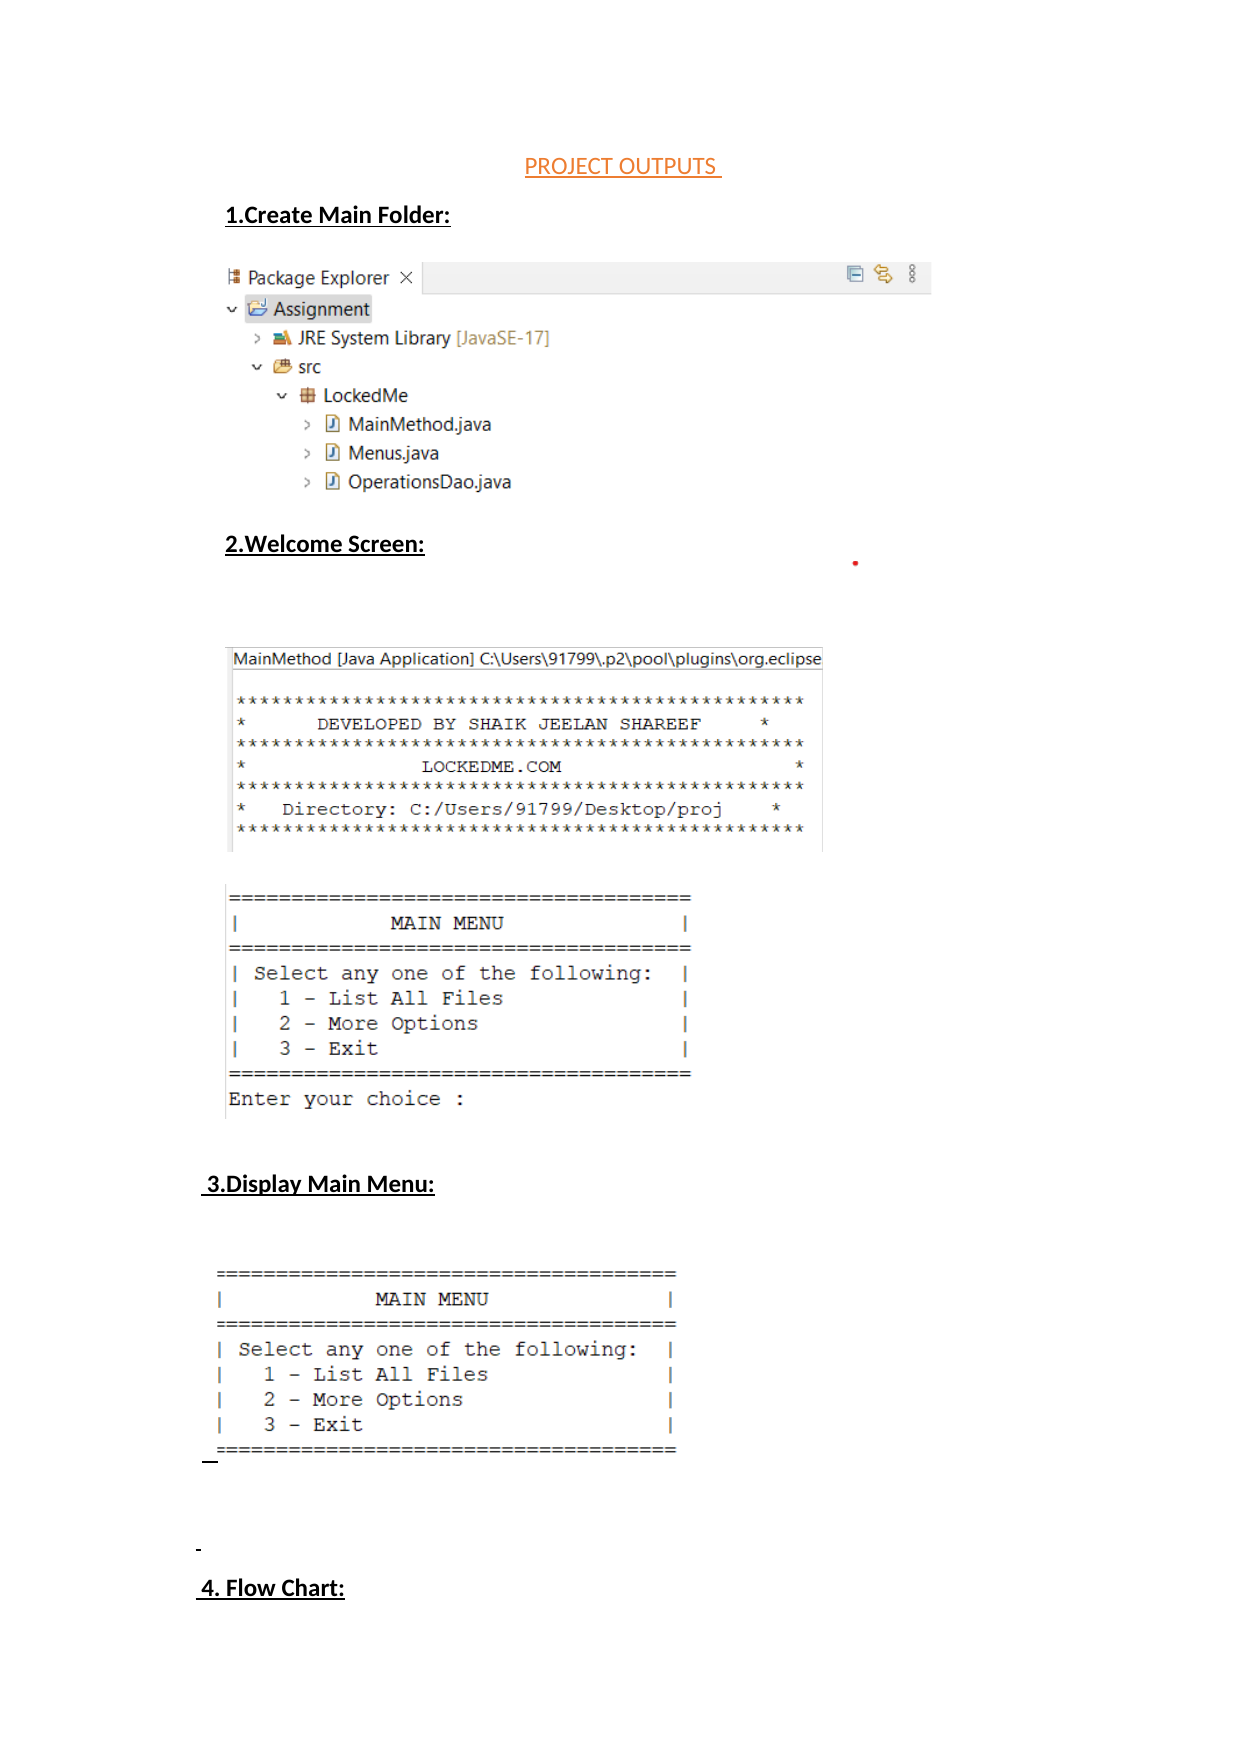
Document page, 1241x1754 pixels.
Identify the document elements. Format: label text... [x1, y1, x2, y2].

text 4. Flow Chart: [150, 1572, 1090, 1603]
picture [225, 561, 859, 852]
picture [217, 1264, 683, 1460]
text PROJECT OUTPUTS [150, 150, 1090, 181]
list 2.Welcome Screen: [225, 528, 1090, 558]
picture [225, 262, 932, 496]
list 1.Create Main Folder: [225, 199, 1090, 230]
text 3.Display Main Menu: [150, 1168, 1090, 1199]
picture [225, 884, 709, 1119]
